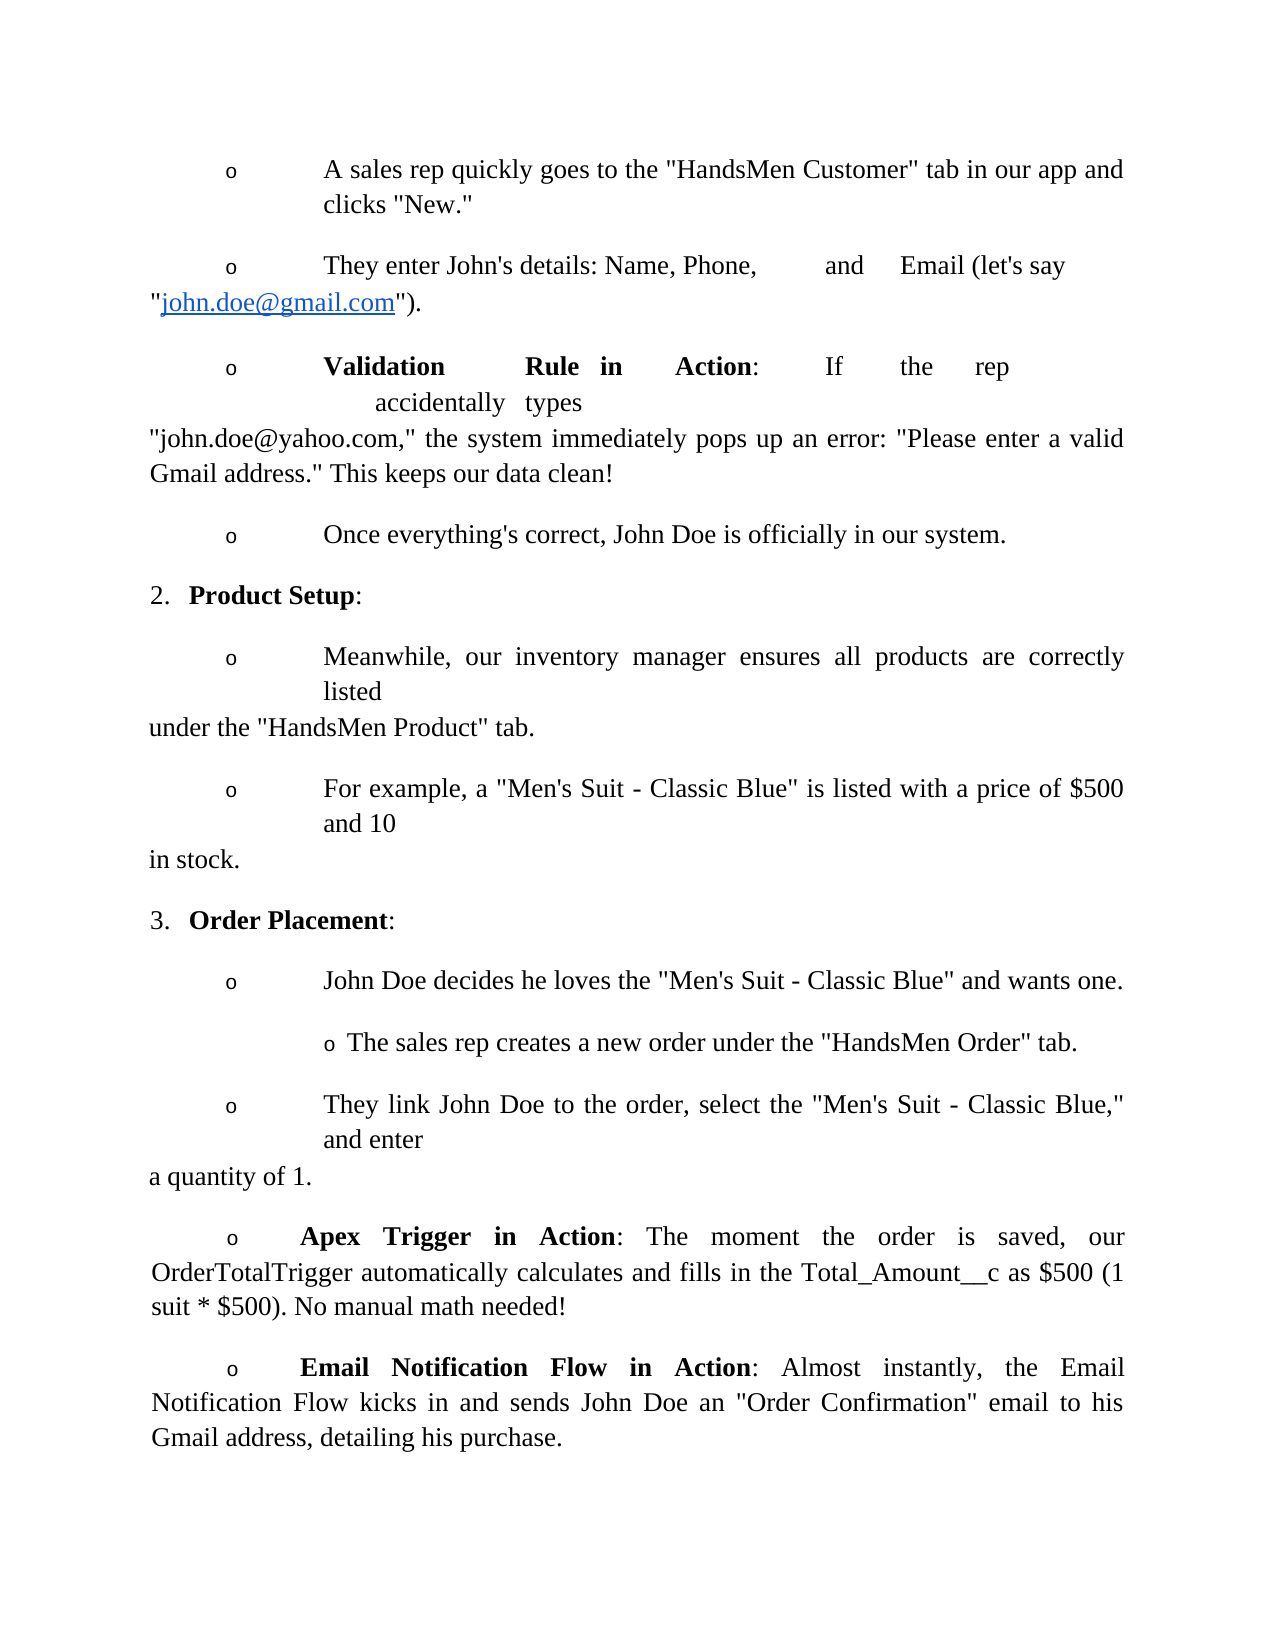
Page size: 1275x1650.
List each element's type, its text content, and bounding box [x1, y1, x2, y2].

text "john.doe@gmail.com"). [150, 286, 1138, 317]
list For example, a "Men's Suit - Classic Blue" is listed with a price of $500 and 10 [225, 772, 1125, 838]
list Apex Trigger in Action: The moment the order is saved, our OrderTotalTrigger automatically calculates and fills in the Total_Amount__c as $500 (1 suit * $500). No manual math needed! [151, 1221, 1125, 1322]
list John Doe decides he loves the "Men's Suit - Classic Blue" and wants one. o The sales rep creates a new order under the "HandsMen Order" tab. [225, 964, 1125, 1058]
list Order Placement: [150, 904, 908, 935]
text in stock. [148, 843, 1125, 874]
list Validation Rule in Action: If the rep accidentally types [225, 351, 1125, 417]
list Meanwhile, our inventory manager ensures all products are correctly listed [225, 639, 1125, 706]
text under the "HandsMen Product" tab. [148, 711, 1125, 742]
list A sales rep quickly goes to the "HandsMen Customer" tab in our app and clicks "New." [225, 153, 1125, 219]
list Once everything's correct, John Doe is officially in our system. [225, 518, 1125, 549]
list Product Setup: [150, 579, 908, 610]
list Email Notification Flow in Action: Almost instantly, the Email Notification Flow kicks in and sends John Doe an "Order Confirmation" email to his Gmail address, detailing his purchase. [151, 1351, 1125, 1452]
text "john.doe@yahoo.com," the system immediately pops up an error: "Please enter a valid Gmail address." This keeps our data clean! [148, 422, 1125, 488]
text a quantity of 1. [148, 1160, 1125, 1191]
list They link John Doe to the order, select the "Men's Suit - Classic Blue," and enter [225, 1088, 1125, 1155]
list They enter John's details: Name, Phone, and Email (let's say [225, 249, 1125, 281]
